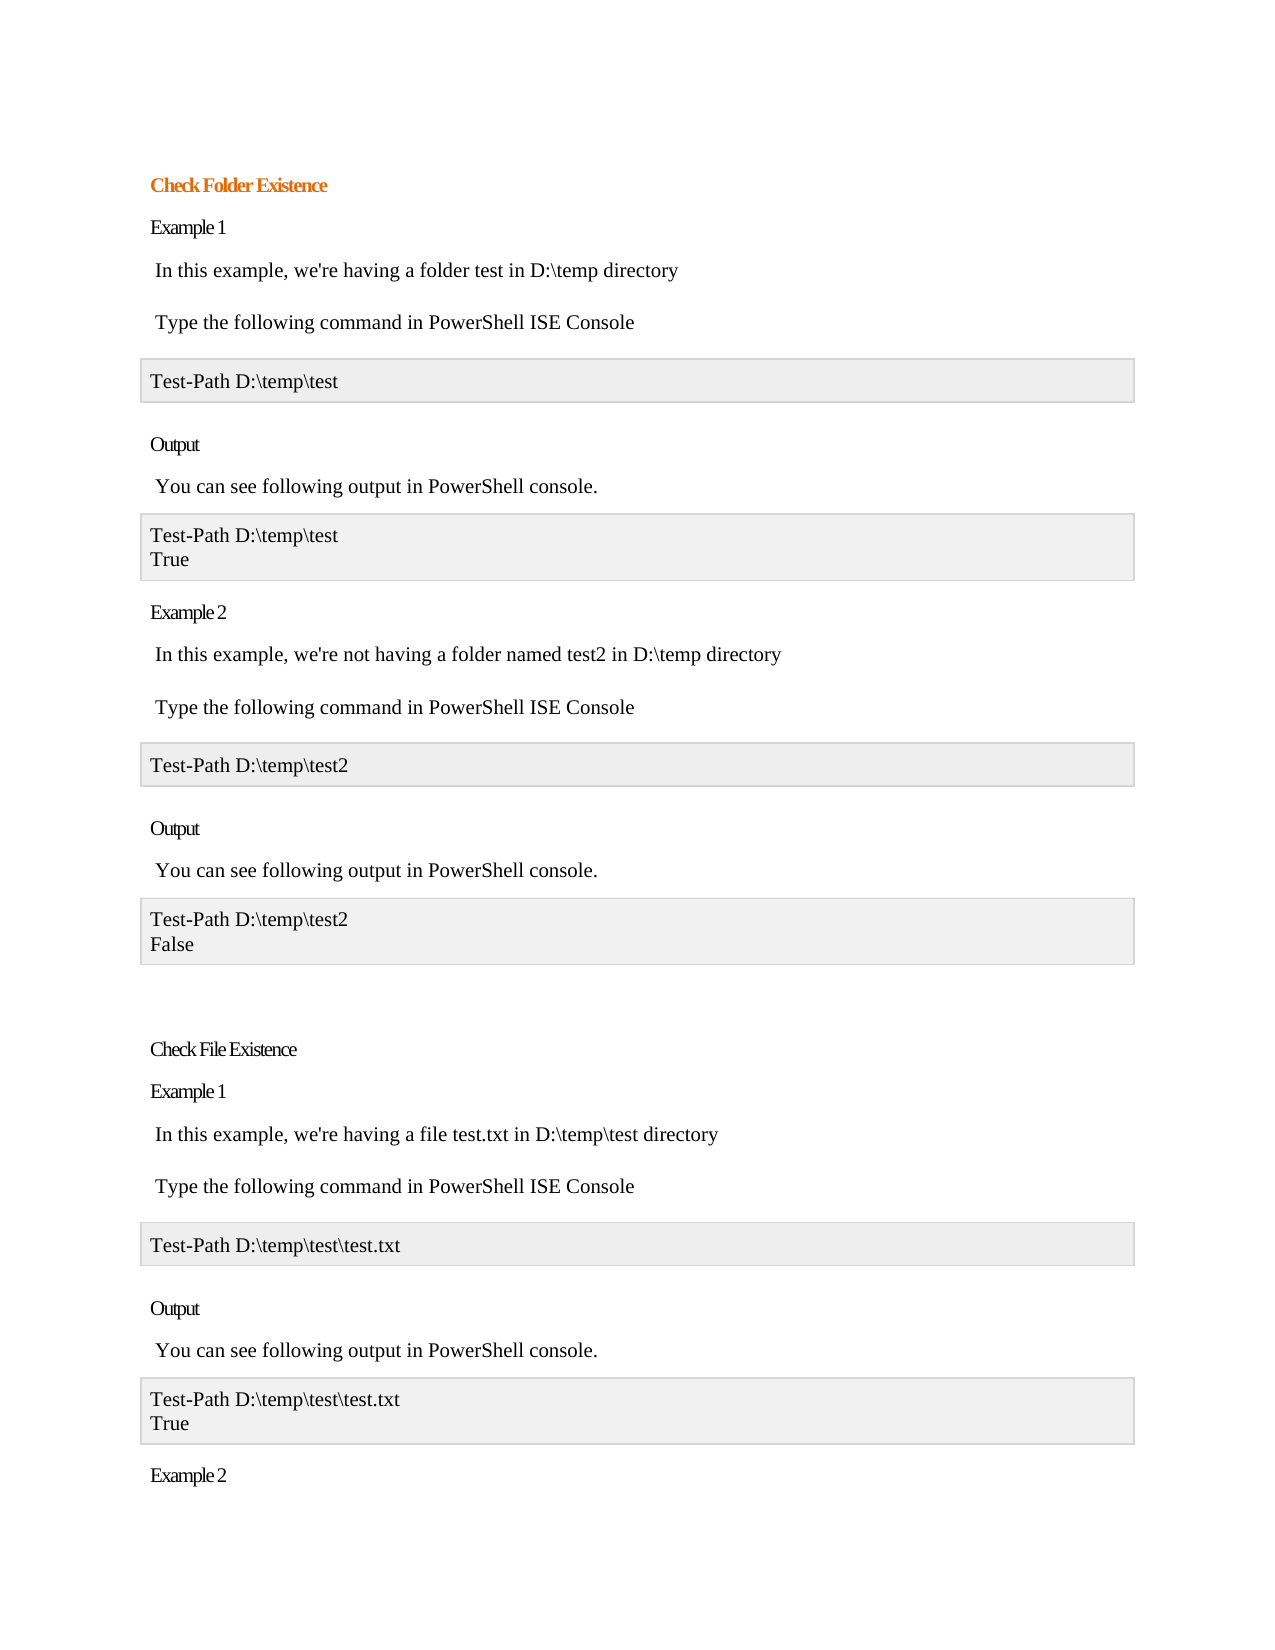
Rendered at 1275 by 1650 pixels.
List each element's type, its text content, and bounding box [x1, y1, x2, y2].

subtitle Example 2 [150, 1450, 1120, 1487]
text False [142, 922, 1133, 964]
text Test-Path D:\temp\test\test.txt [142, 1379, 1133, 1401]
subtitle Check File Existence [150, 1014, 1120, 1061]
subtitle Output [150, 418, 1120, 456]
text You can see following output in PowerShell console. [155, 845, 1120, 882]
text You can see following output in PowerShell console. [155, 461, 1120, 498]
text In this example, we're not having a folder named test2 in D:\temp directory [155, 629, 1120, 666]
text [155, 297, 1120, 334]
subtitle Output [150, 802, 1120, 840]
subtitle Example 1 [150, 202, 1120, 239]
text In this example, we're having a folder test in D:\temp directory [155, 244, 1120, 282]
text Test-Path D:\temp\test\test.txt [142, 1223, 1133, 1265]
text Test-Path D:\temp\test2 [142, 744, 1133, 785]
subtitle Check Folder Existence [150, 150, 1120, 197]
subtitle Example 1 [150, 1066, 1120, 1103]
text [155, 1161, 1120, 1198]
text Test-Path D:\temp\test [142, 360, 1133, 401]
text You can see following output in PowerShell console. [155, 1324, 1120, 1362]
subtitle Output [150, 1282, 1120, 1319]
text True [142, 1401, 1133, 1443]
text Test-Path D:\temp\test2 [142, 899, 1133, 922]
text True [142, 537, 1133, 580]
text In this example, we're having a file test.txt in D:\temp\test directory [155, 1108, 1120, 1146]
text Type the following command in PowerShell ISE Console [155, 681, 1120, 719]
subtitle Example 2 [150, 586, 1120, 624]
text Test-Path D:\temp\test [142, 515, 1133, 537]
